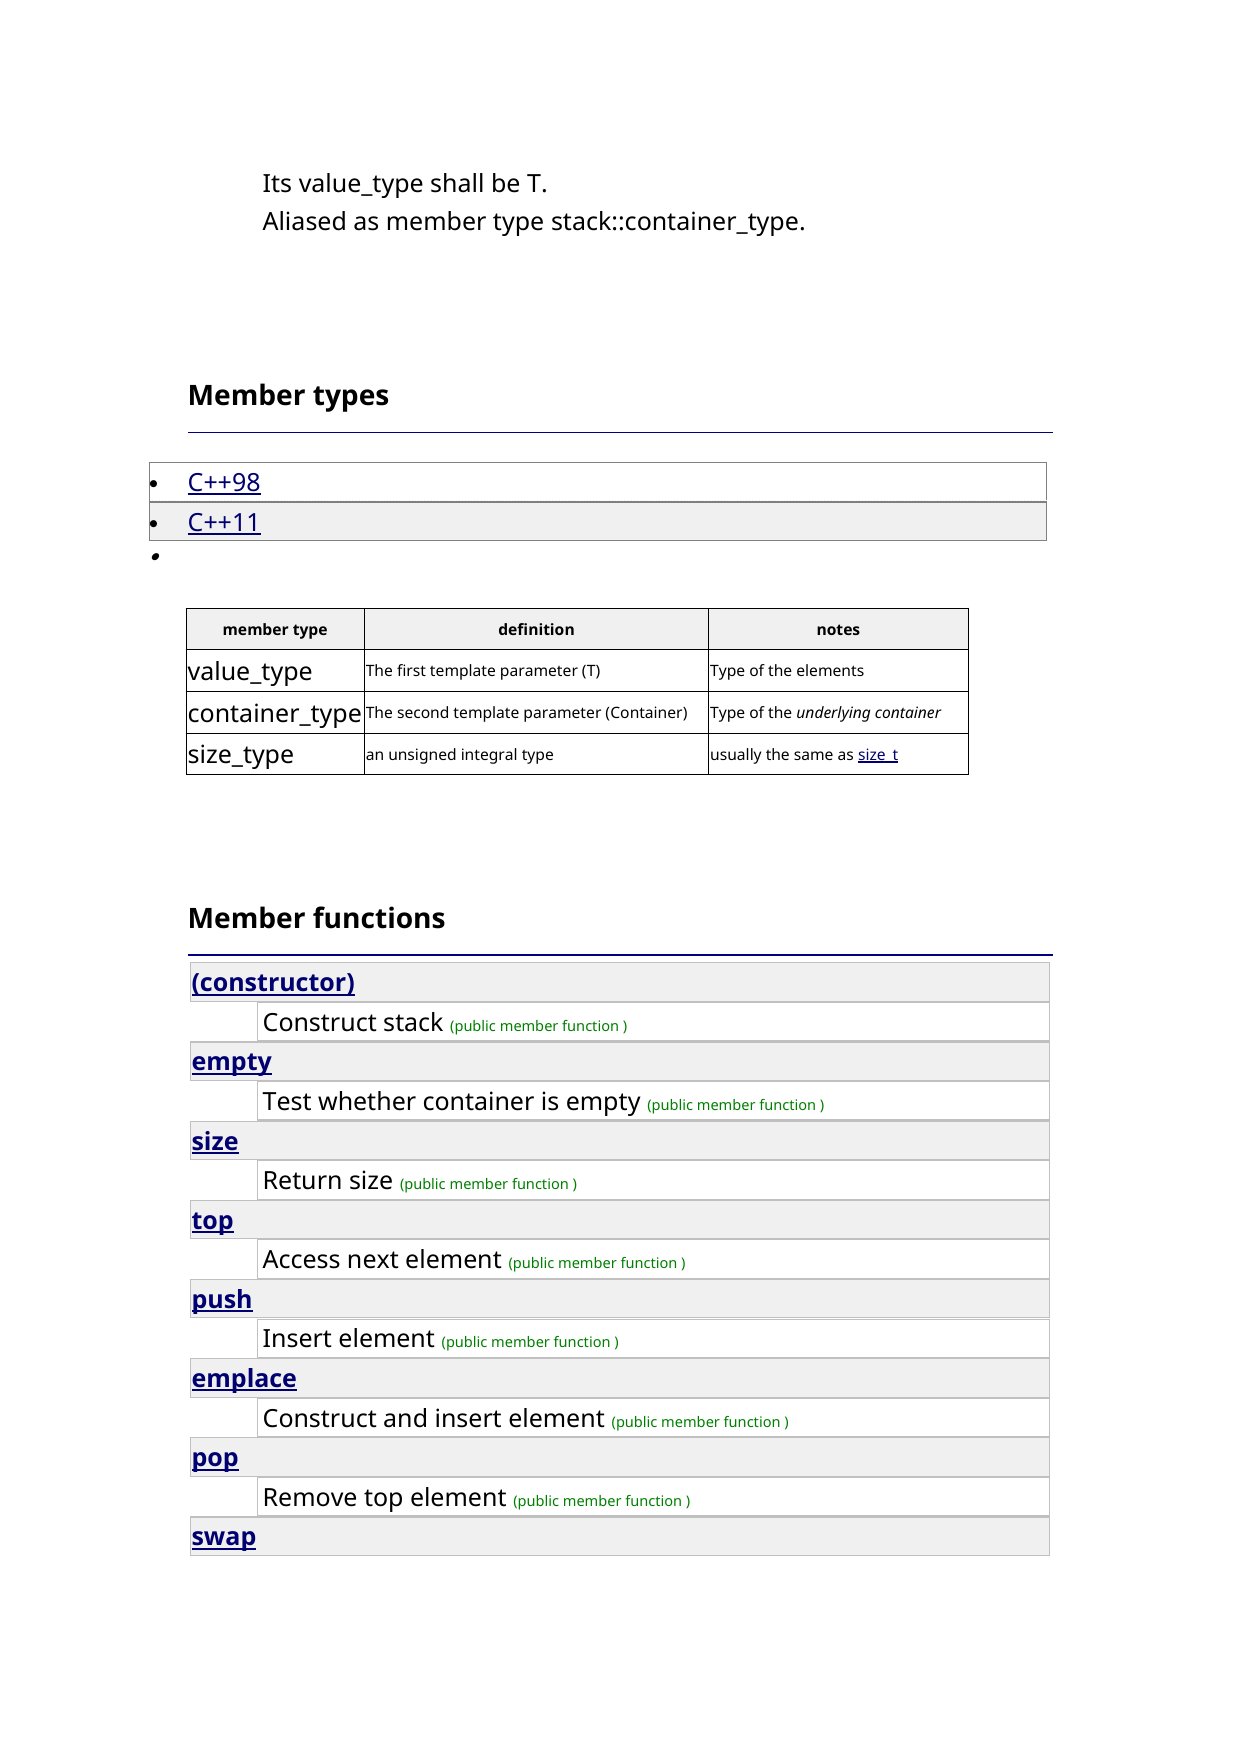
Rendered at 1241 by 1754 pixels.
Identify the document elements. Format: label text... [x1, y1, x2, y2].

text Construct and insert element (public member function ) [258, 1399, 1049, 1436]
text size [191, 1122, 1049, 1159]
text Insert element (public member function ) [258, 1320, 1049, 1357]
table_cell container_type [187, 692, 364, 733]
text swap [191, 1518, 1049, 1555]
text push [191, 1280, 1049, 1317]
table_cell usually the same as size_t [709, 734, 968, 774]
table_header notes [709, 609, 968, 649]
text Access next element (public member function ) [258, 1240, 1049, 1278]
list C++11 [150, 503, 1046, 540]
text pop [191, 1438, 1049, 1476]
text Test whether container is empty (public member function ) [258, 1082, 1049, 1119]
text empty [191, 1043, 1049, 1080]
list C++98 [150, 463, 1046, 501]
table_cell Type of the underlying container [709, 692, 968, 733]
text Return size (public member function ) [258, 1161, 1049, 1199]
text emplace [191, 1359, 1049, 1397]
table_header definition [365, 609, 708, 649]
text Remove top element (public member function ) [258, 1478, 1049, 1515]
table_header member type [187, 609, 364, 649]
table_cell value_type [187, 650, 364, 691]
table_cell Type of the elements [709, 650, 968, 691]
table_cell size_type [187, 734, 364, 774]
text Construct stack (public member function ) [258, 1003, 1049, 1040]
text Member types [187, 357, 1053, 433]
text top [191, 1201, 1049, 1238]
table_cell The second template parameter (Container) [365, 692, 708, 733]
text Member functions [187, 879, 1053, 956]
text (constructor) [191, 963, 1049, 1001]
table_cell an unsigned integral type [365, 734, 708, 774]
table_cell The first template parameter (T) [365, 650, 708, 691]
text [262, 164, 1053, 239]
